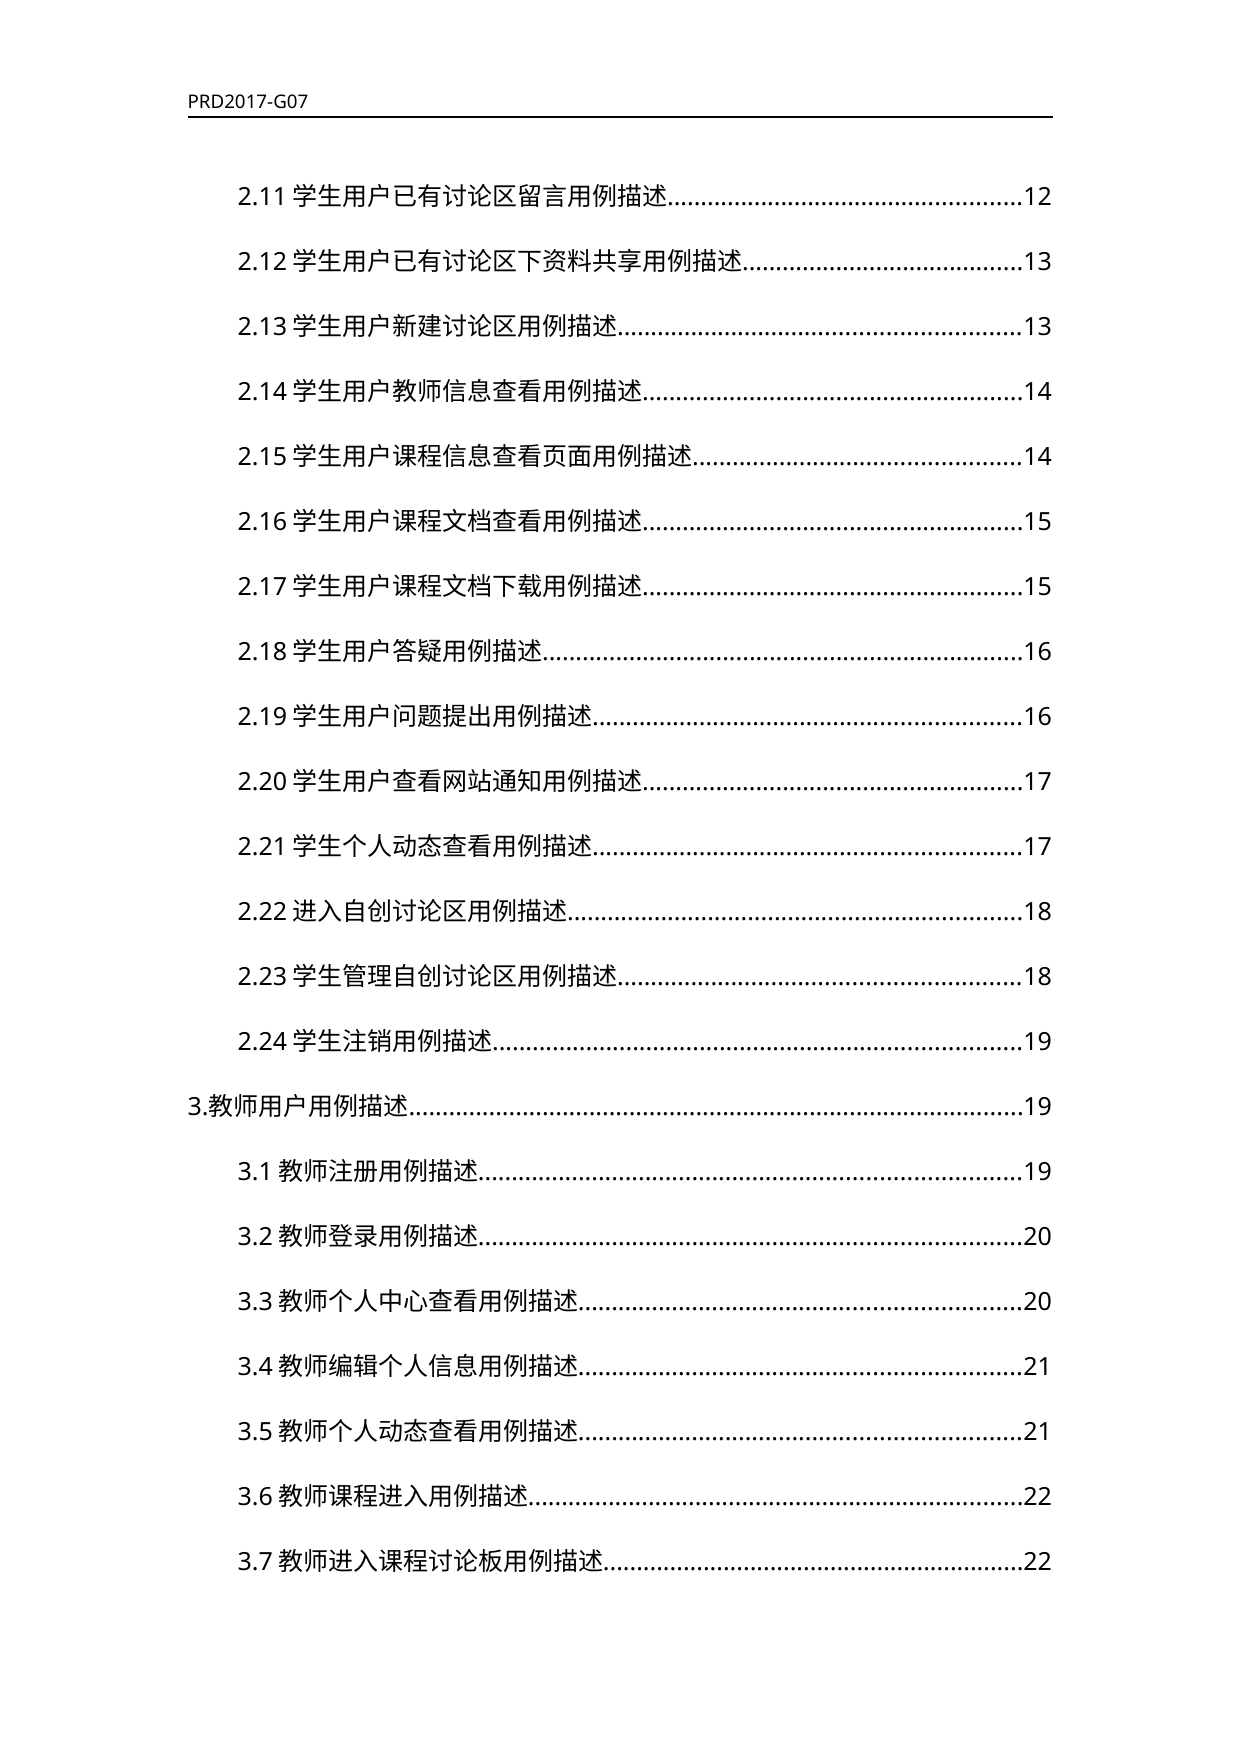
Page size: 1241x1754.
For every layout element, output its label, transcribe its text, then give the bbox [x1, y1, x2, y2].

text 3.6教师课程进入用例描述 22 [237, 1462, 1053, 1527]
text 2.17学生用户课程文档下载用例描述 15 [237, 552, 1053, 617]
text 2.16学生用户课程文档查看用例描述 15 [237, 487, 1053, 552]
text 2.22进入自创讨论区用例描述 18 [237, 877, 1053, 942]
text 2.20学生用户查看网站通知用例描述 17 [237, 747, 1053, 812]
text 2.23学生管理自创讨论区用例描述 18 [237, 942, 1053, 1007]
text 2.21学生个人动态查看用例描述 17 [237, 812, 1053, 877]
text 2.18学生用户答疑用例描述 16 [237, 617, 1053, 682]
text 2.13学生用户新建讨论区用例描述 13 [237, 292, 1053, 357]
text 2.19学生用户问题提出用例描述 16 [237, 682, 1053, 747]
text 3.2教师登录用例描述 20 [237, 1202, 1053, 1267]
text 3.7教师进入课程讨论板用例描述 22 [237, 1527, 1053, 1592]
text 2.12学生用户已有讨论区下资料共享用例描述 13 [237, 227, 1053, 292]
text 3.4教师编辑个人信息用例描述 21 [237, 1332, 1053, 1397]
text 3.1教师注册用例描述 19 [237, 1137, 1053, 1202]
text 3.3教师个人中心查看用例描述 20 [237, 1267, 1053, 1332]
text 2.15学生用户课程信息查看页面用例描述 14 [237, 422, 1053, 487]
text 2.24学生注销用例描述 19 [237, 1007, 1053, 1072]
text 3.教师用户用例描述 19 [187, 1072, 1053, 1137]
text 3.5教师个人动态查看用例描述 21 [237, 1397, 1053, 1462]
text 2.11学生用户已有讨论区留言用例描述 12 [237, 162, 1053, 227]
text 2.14学生用户教师信息查看用例描述 14 [237, 357, 1053, 422]
